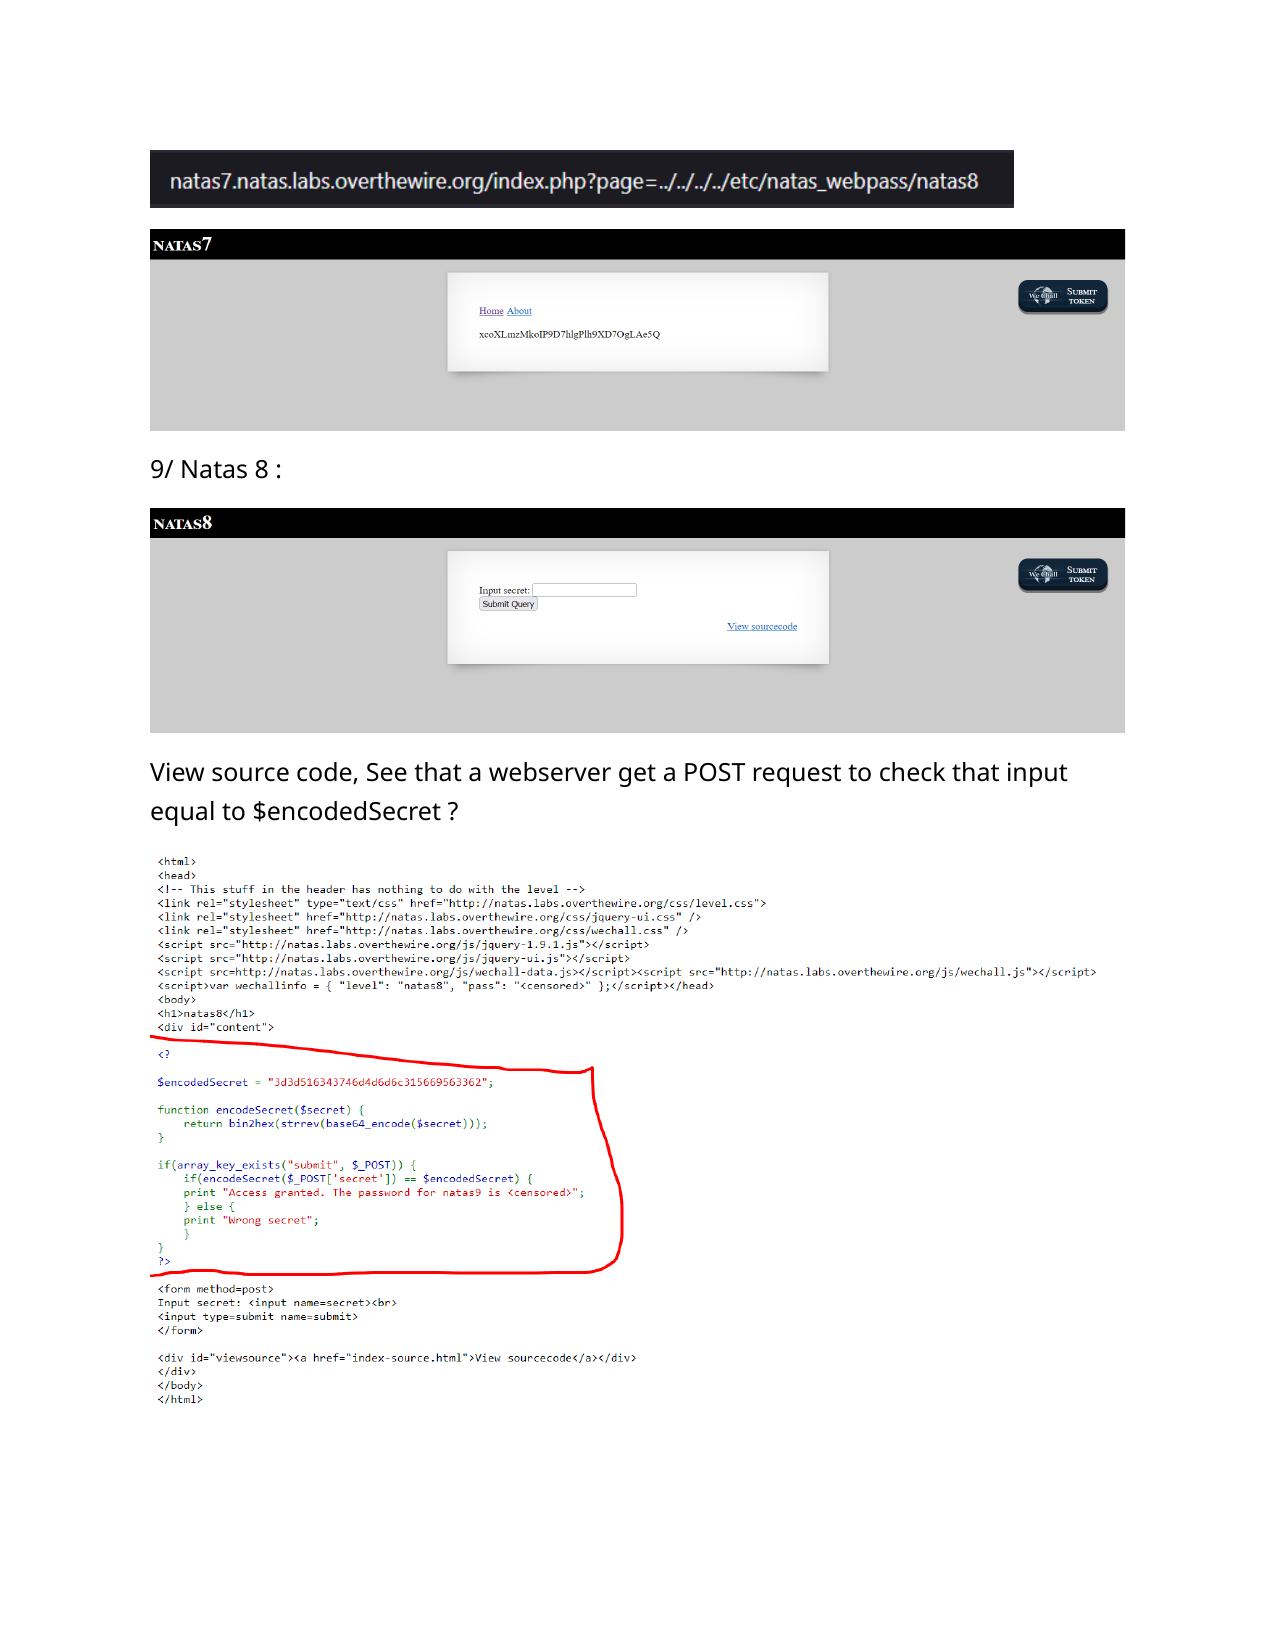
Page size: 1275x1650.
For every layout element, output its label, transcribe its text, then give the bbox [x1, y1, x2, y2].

picture [150, 229, 1125, 431]
text View source code, See that a webserver get a POST request to check that input equal to $encodedSecret ? [150, 755, 1125, 828]
text 9/ Natas 8 : [150, 452, 1125, 486]
picture [150, 508, 1125, 733]
picture [150, 849, 1125, 1451]
picture [150, 150, 1014, 208]
